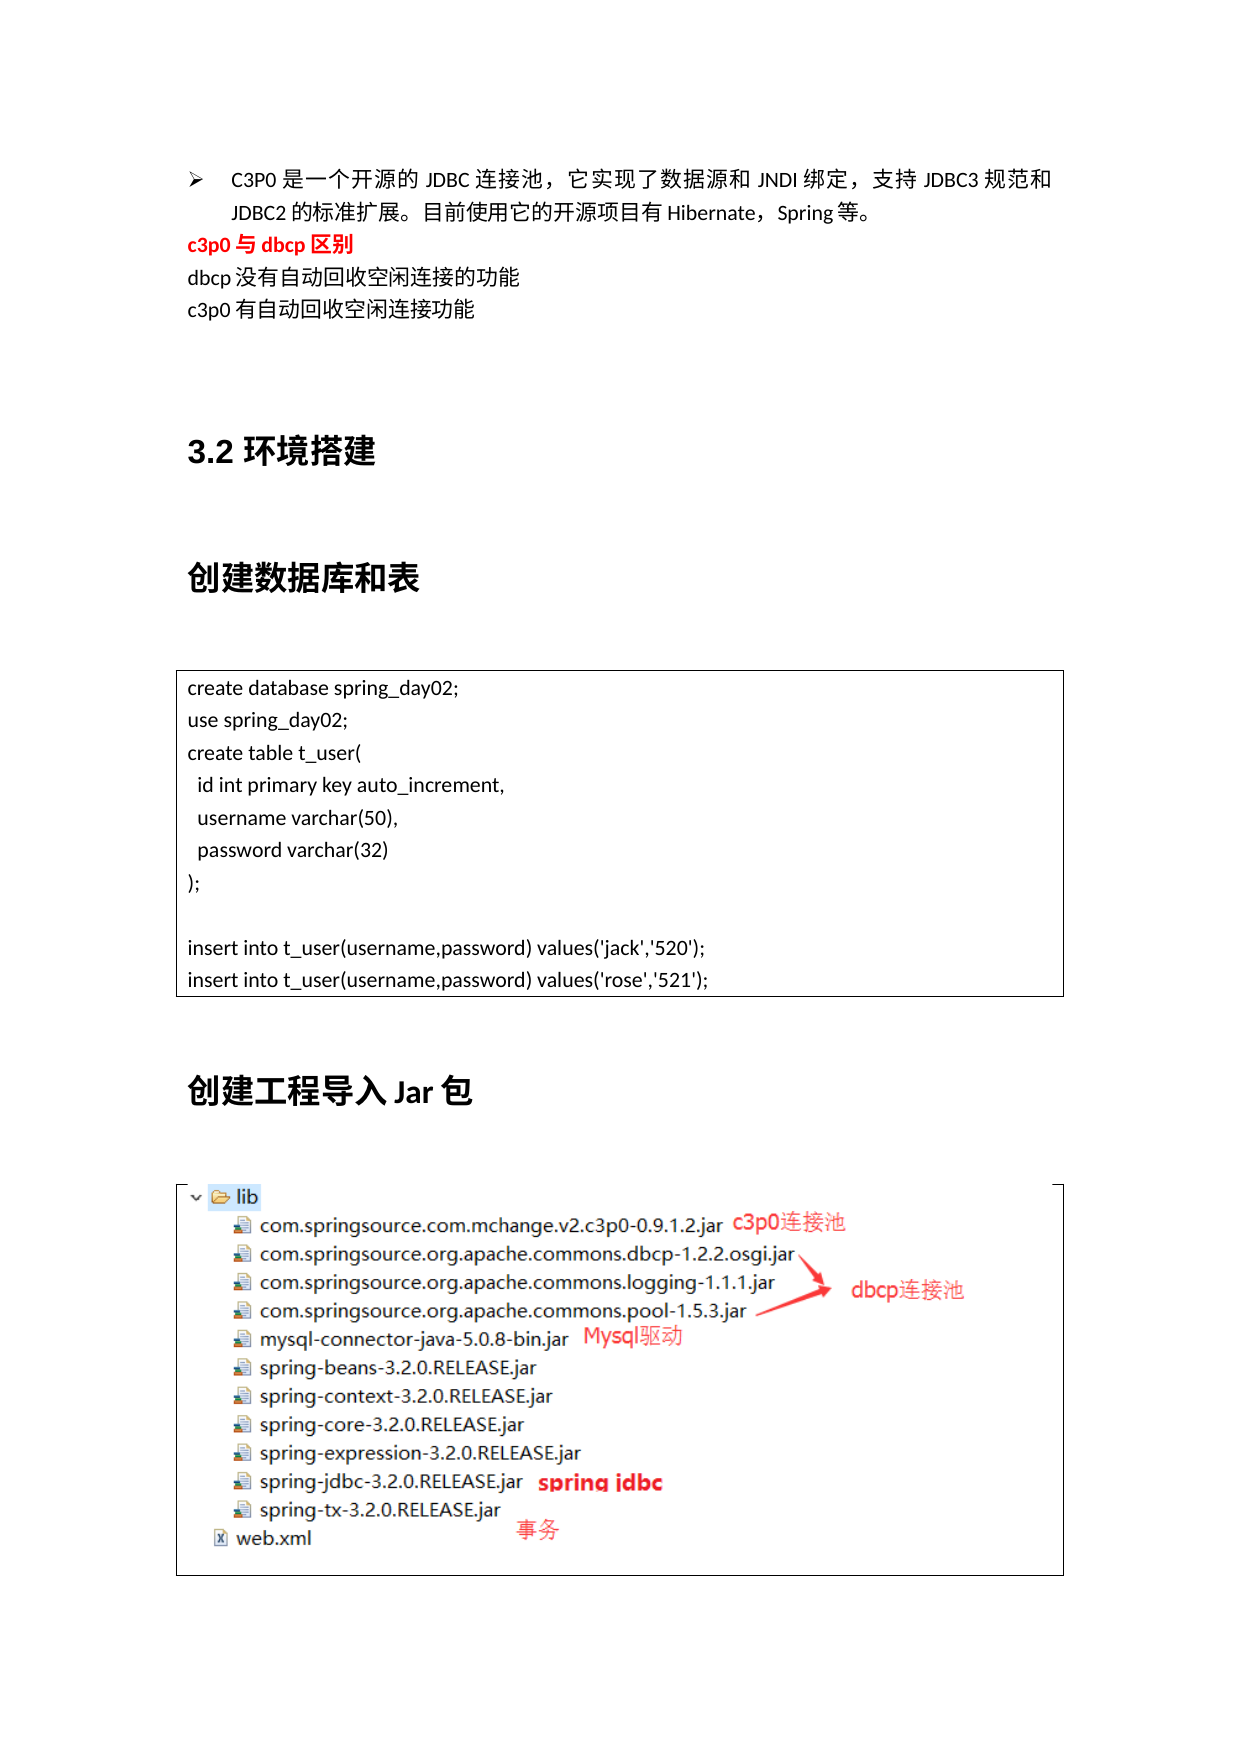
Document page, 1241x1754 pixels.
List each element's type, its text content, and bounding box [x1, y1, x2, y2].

subtitle 3.2 环境搭建 [187, 417, 1053, 482]
list C3P0是一个开源的JDBC连接池，它实现了数据源和JNDI绑定，支持JDBC3规范和JDBC2的标准扩展。目前使用它的开源项目有Hibernate，Spring等。 [187, 162, 1053, 227]
list dbcp没有自动回收空闲连接的功能 [187, 259, 1053, 292]
subtitle 创建数据库和表 [187, 543, 1053, 608]
list c3p0有自动回收空闲连接功能 [187, 292, 1053, 324]
table_header [177, 1185, 1063, 1574]
list c3p0与dbcp区别 [187, 227, 1053, 259]
table_header create database spring_day02; use spring_day02; create table t_user( id int primary key auto_increment, username varchar(50), password varchar(32) ); insert into t_user(username,password) values('jack','520'); insert into t_user(username,password) values('rose','521'); [177, 671, 1063, 996]
subtitle 创建工程导入Jar包 [187, 1057, 1053, 1122]
picture [187, 1184, 1053, 1550]
